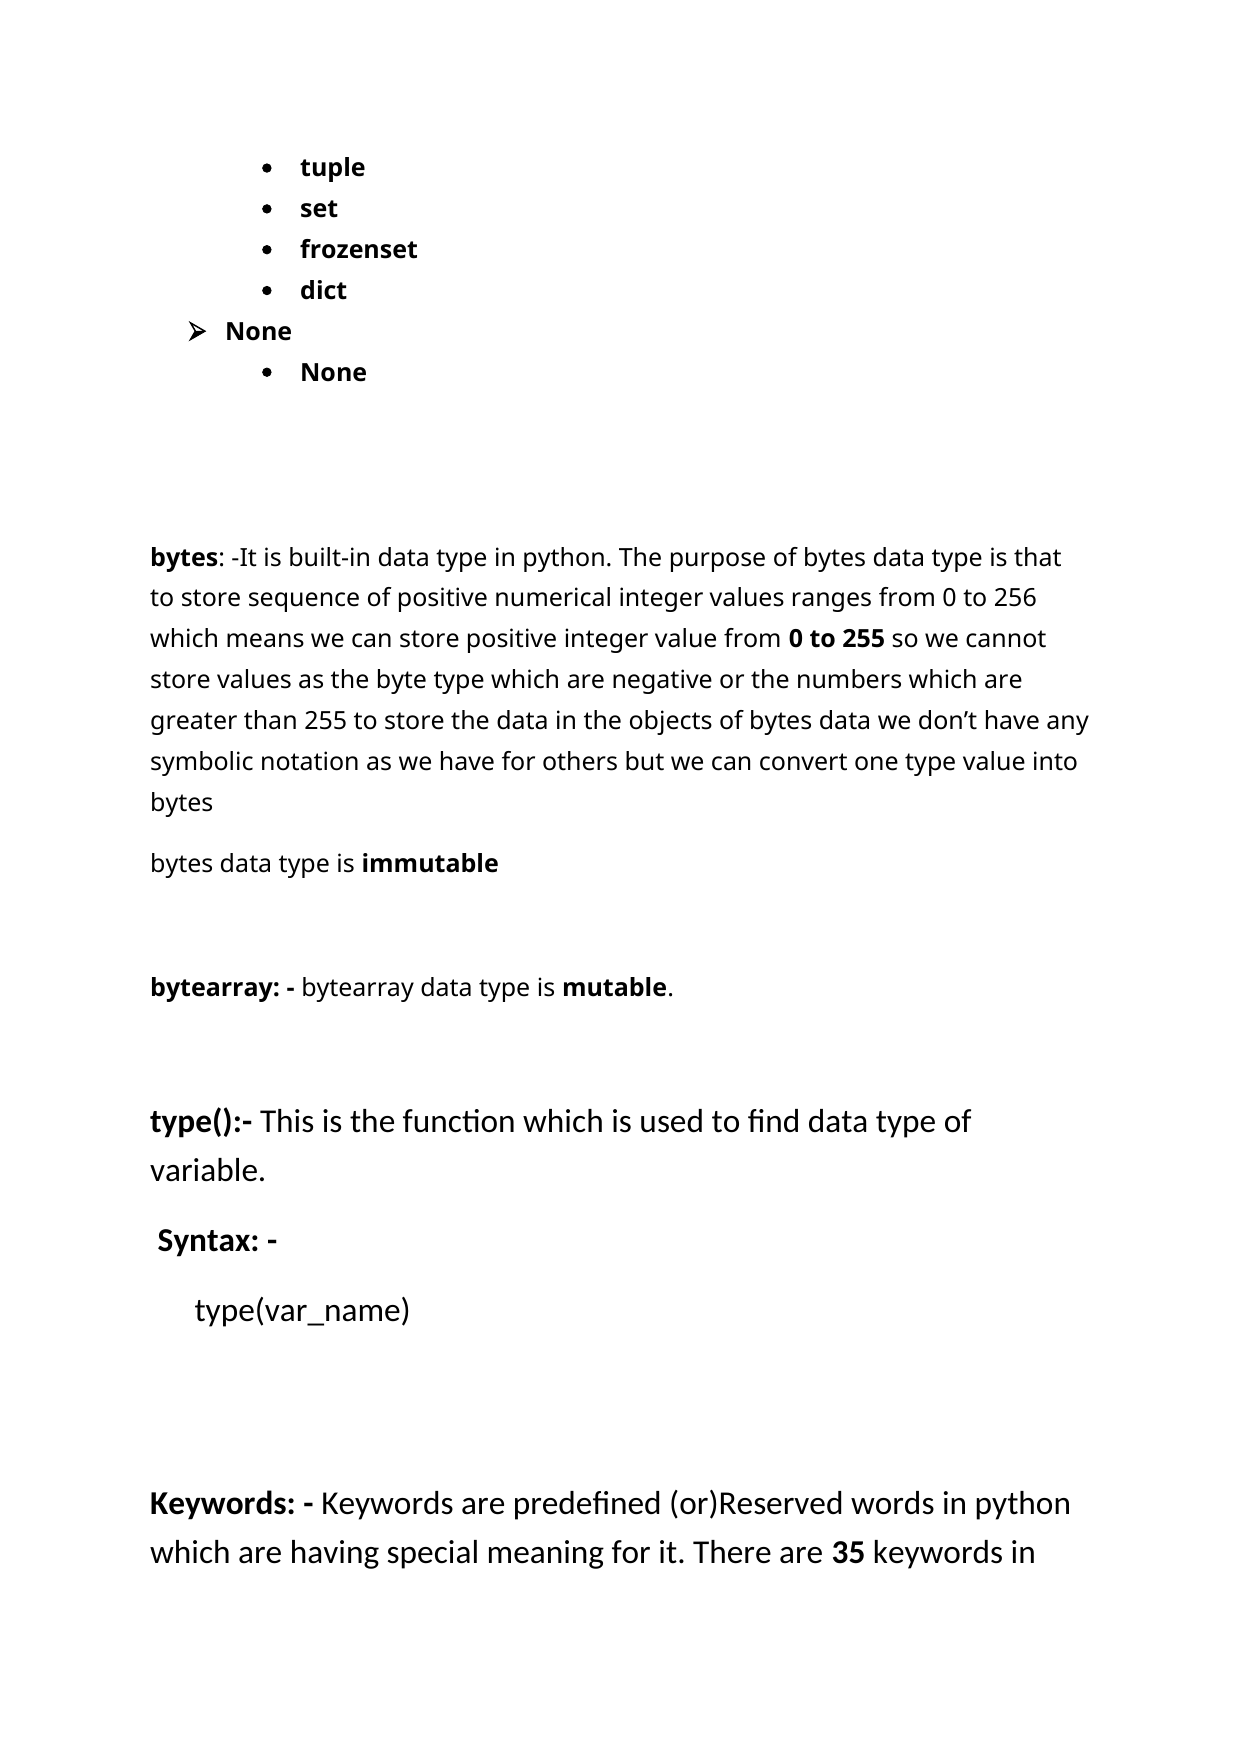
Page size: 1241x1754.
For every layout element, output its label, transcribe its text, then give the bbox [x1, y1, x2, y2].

list None [262, 354, 1090, 388]
list None [187, 313, 1090, 347]
text type(var_name) [194, 1289, 1090, 1329]
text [150, 1482, 1090, 1571]
text type():- This is the function which is used to find data type of variable. [150, 1101, 1090, 1190]
list set [262, 191, 1090, 225]
list tuple [262, 150, 1090, 184]
text bytes data type is immutable [150, 846, 1090, 880]
text bytes: -It is built-in data type in python. The purpose of bytes data type is that to store sequence of positive numerical integer values ranges from 0 to 256 which means we can store positive integer value from 0 to 255 so we cannot store values as the byte type which are negative or the numbers which are greater than 255 to store the data in the objects of bytes data we don’t have any symbolic notation as we have for others but we can convert one type value into bytes [150, 539, 1090, 818]
text Syntax: - [150, 1219, 1090, 1260]
list dict [262, 272, 1090, 307]
list frozenset [262, 232, 1090, 266]
text bytearray: - bytearray data type is mutable. [150, 969, 1090, 1003]
